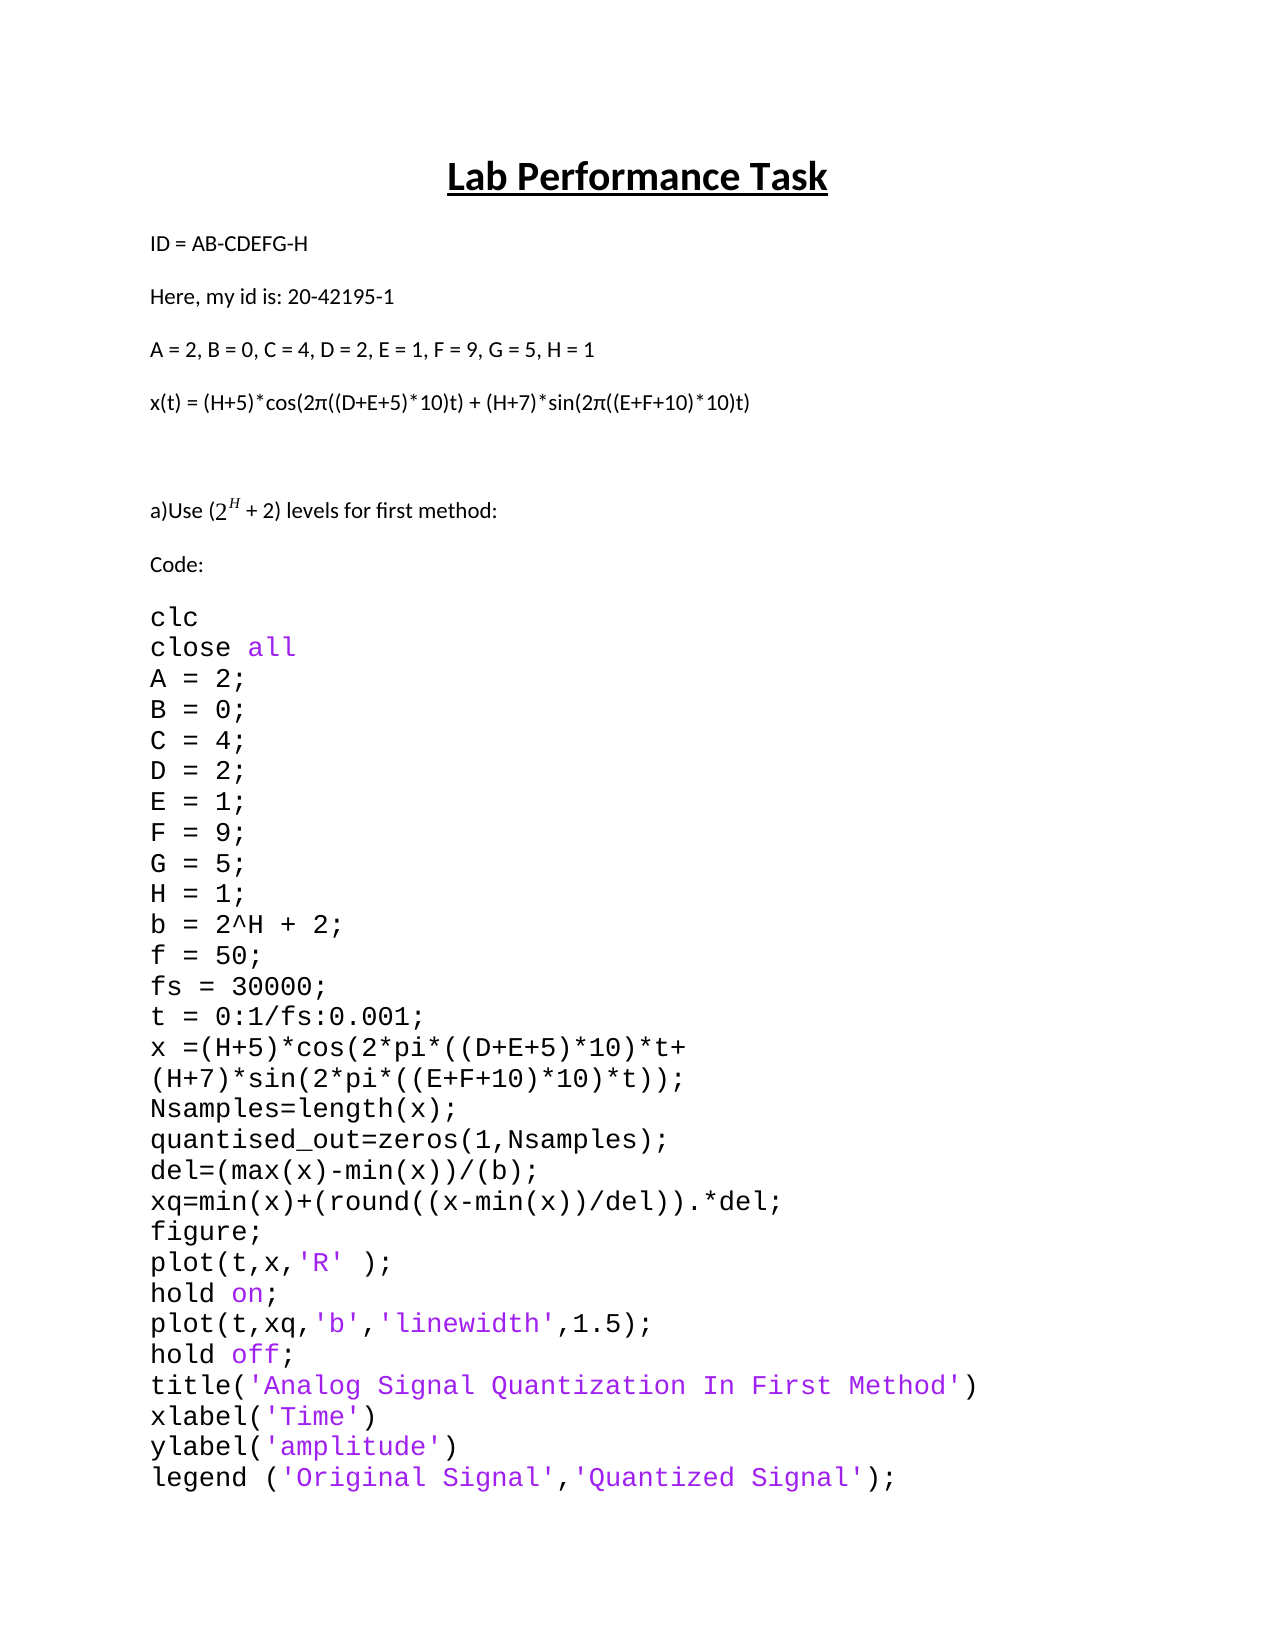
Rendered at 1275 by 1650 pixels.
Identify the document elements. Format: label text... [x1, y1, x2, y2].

text b = 2^H + 2; [150, 911, 1125, 942]
text clc [150, 603, 1125, 634]
text title('Analog Signal Quantization In First Method') [150, 1372, 1125, 1402]
text del=(max(x)-min(x))/(b); [150, 1157, 1125, 1187]
text Nsamples=length(x); [150, 1095, 1125, 1126]
text Here, my id is: 20-42195-1 [150, 282, 1125, 310]
text C = 4; [150, 726, 1125, 757]
text Lab Performance Task [150, 150, 1125, 201]
text xq=min(x)+(round((x-min(x))/del)).*del; [150, 1187, 1125, 1218]
text ylabel('amplitude') [150, 1433, 1125, 1464]
text D = 2; [150, 757, 1125, 788]
text a)Use ( + 2) levels for first method: [150, 494, 1125, 526]
text f = 50; [150, 942, 1125, 972]
text B = 0; [150, 696, 1125, 726]
text Code: [150, 551, 1125, 578]
text A = 2; [150, 665, 1125, 696]
text F = 9; [150, 819, 1125, 849]
text xlabel('Time') [150, 1402, 1125, 1433]
text E = 1; [150, 788, 1125, 819]
text quantised_out=zeros(1,Nsamples); [150, 1126, 1125, 1157]
text hold off; [150, 1341, 1125, 1372]
text x(t) = (H+5)*cos(2π((D+E+5)*10)t) + (H+7)*sin(2π((E+F+10)*10)t) [150, 388, 1125, 416]
text close all [150, 634, 1125, 665]
text hold on; [150, 1279, 1125, 1310]
text plot(t,xq,'b','linewidth',1.5); [150, 1310, 1125, 1341]
text plot(t,x,'R' ); [150, 1249, 1125, 1279]
text t = 0:1/fs:0.001; [150, 1003, 1125, 1034]
text legend ('Original Signal','Quantized Signal'); [150, 1464, 1125, 1495]
text figure; [150, 1218, 1125, 1249]
text fs = 30000; [150, 972, 1125, 1003]
text x =(H+5)*cos(2*pi*((D+E+5)*10)*t+(H+7)*sin(2*pi*((E+F+10)*10)*t)); [150, 1034, 1125, 1095]
text ID = AB-CDEFG-H [150, 229, 1125, 257]
text G = 5; [150, 849, 1125, 880]
text H = 1; [150, 880, 1125, 911]
text A = 2, B = 0, C = 4, D = 2, E = 1, F = 9, G = 5, H = 1 [150, 335, 1125, 363]
